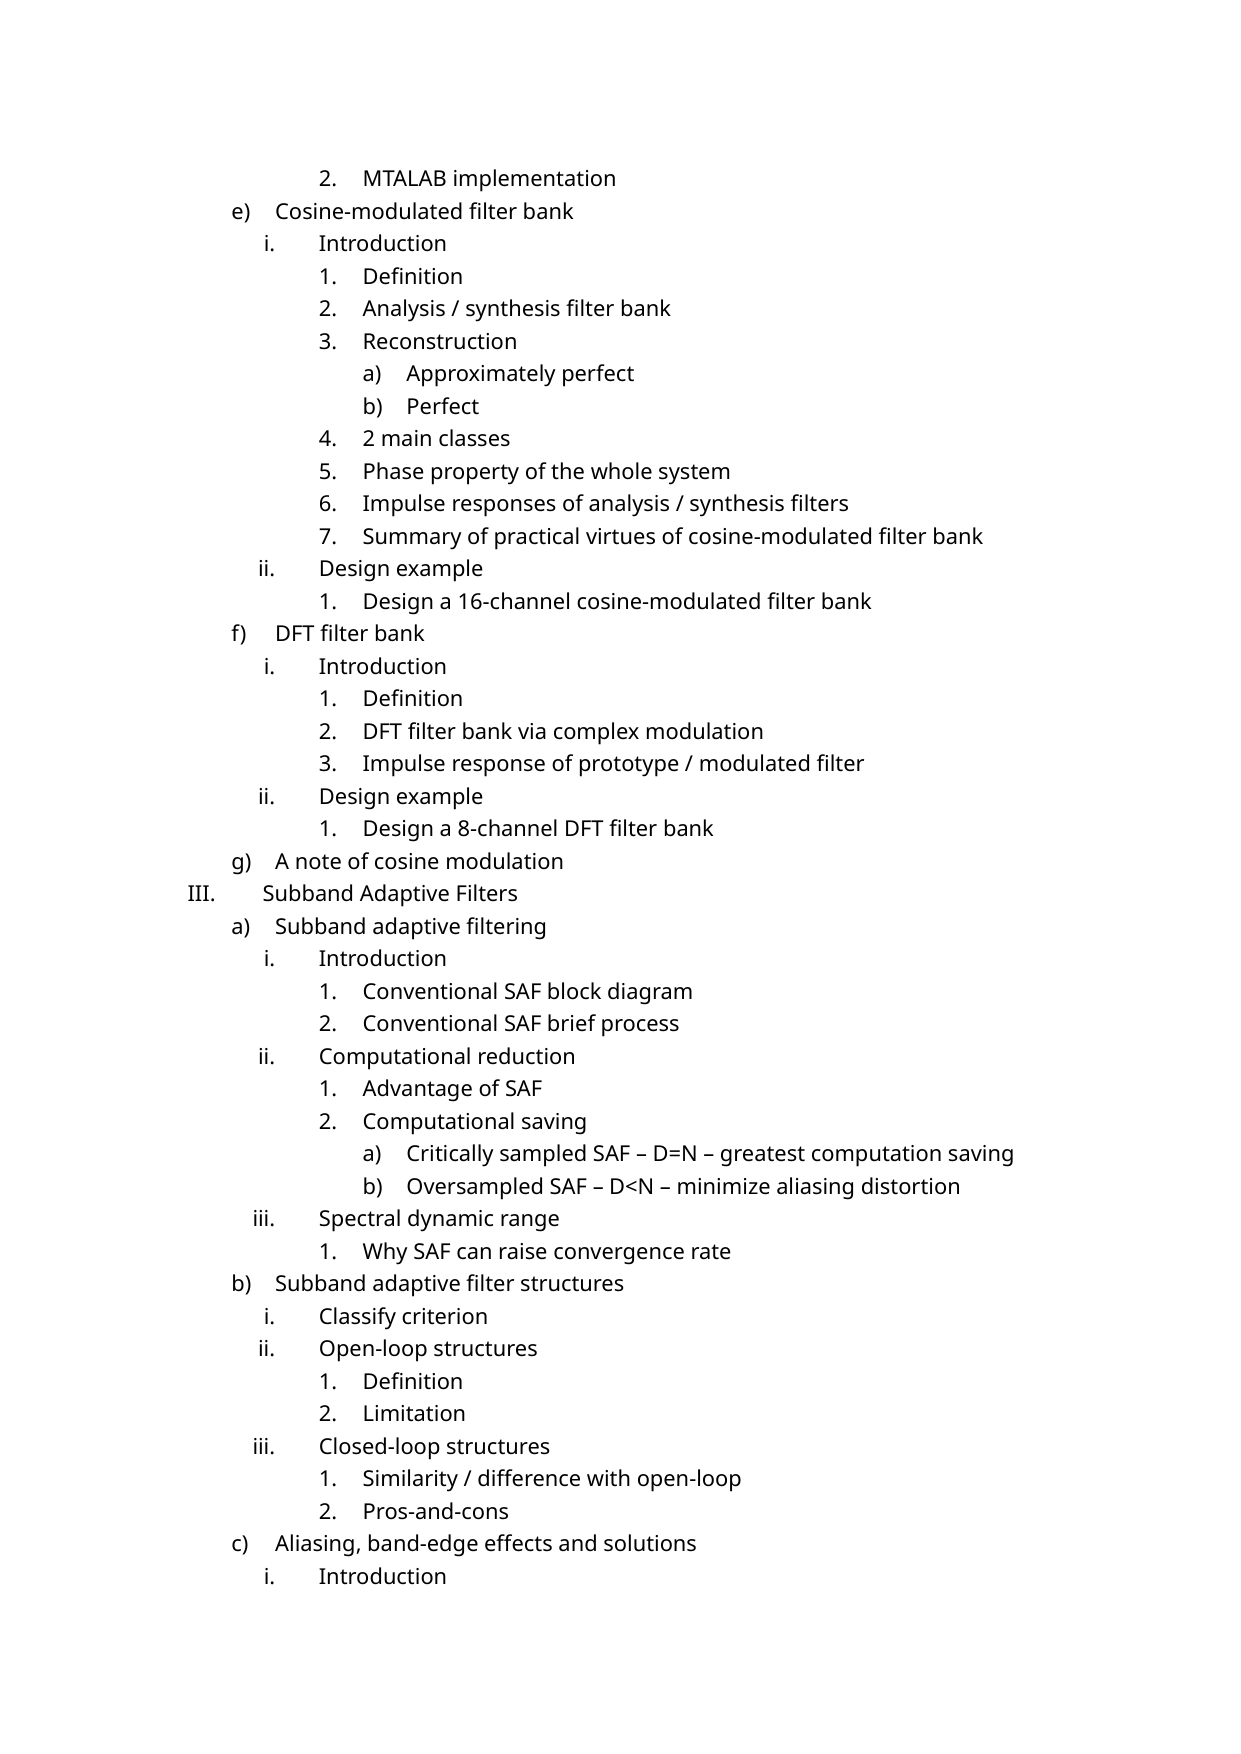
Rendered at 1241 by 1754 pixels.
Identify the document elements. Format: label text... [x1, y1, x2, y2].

list Why SAF can raise convergence rate [319, 1234, 1053, 1267]
list Definition [319, 259, 1053, 292]
list Phase property of the whole system [319, 454, 1053, 487]
list Reconstruction [319, 324, 1053, 357]
list Oversampled SAF – D<N – minimize aliasing distortion [362, 1169, 1053, 1202]
list Analysis / synthesis filter bank [319, 292, 1053, 324]
list Perfect [362, 389, 1053, 422]
list Cosine-modulated filter bank [231, 194, 1053, 227]
list Impulse response of prototype / modulated filter [319, 747, 1053, 779]
list Aliasing, band-edge effects and solutions [231, 1527, 1053, 1559]
list Subband adaptive filter structures [231, 1267, 1053, 1299]
list Computational saving [319, 1104, 1053, 1137]
list Computational reduction [275, 1039, 1053, 1072]
list A note of cosine modulation [231, 844, 1053, 877]
list Closed-loop structures [275, 1429, 1053, 1462]
list Summary of practical virtues of cosine-modulated filter bank [319, 519, 1053, 552]
list Design a 8-channel DFT filter bank [319, 812, 1053, 844]
list Similarity / difference with open-loop [319, 1462, 1053, 1494]
list Conventional SAF brief process [319, 1007, 1053, 1039]
list Conventional SAF block diagram [319, 974, 1053, 1007]
list Spectral dynamic range [275, 1202, 1053, 1234]
list Design example [275, 552, 1053, 584]
list Introduction [275, 942, 1053, 974]
list Limitation [319, 1397, 1053, 1429]
list Classify criterion [275, 1299, 1053, 1332]
list Open-loop structures [275, 1332, 1053, 1364]
list Introduction [275, 1559, 1053, 1592]
list Definition [319, 1364, 1053, 1397]
list Advantage of SAF [319, 1072, 1053, 1104]
list 2 main classes [319, 422, 1053, 454]
list Pros-and-cons [319, 1494, 1053, 1527]
list Approximately perfect [362, 357, 1053, 389]
list Introduction [275, 227, 1053, 259]
list Subband Adaptive Filters [187, 877, 1053, 909]
list DFT filter bank via complex modulation [319, 714, 1053, 747]
list Design example [275, 779, 1053, 812]
list Definition [319, 682, 1053, 714]
list Design a 16-channel cosine-modulated filter bank [319, 584, 1053, 617]
list Introduction [275, 649, 1053, 682]
list Impulse responses of analysis / synthesis filters [319, 487, 1053, 519]
list Subband adaptive filtering [231, 909, 1053, 942]
list Critically sampled SAF – D=N – greatest computation saving [362, 1137, 1053, 1169]
list DFT filter bank [231, 617, 1053, 649]
list MTALAB implementation [319, 162, 1053, 194]
